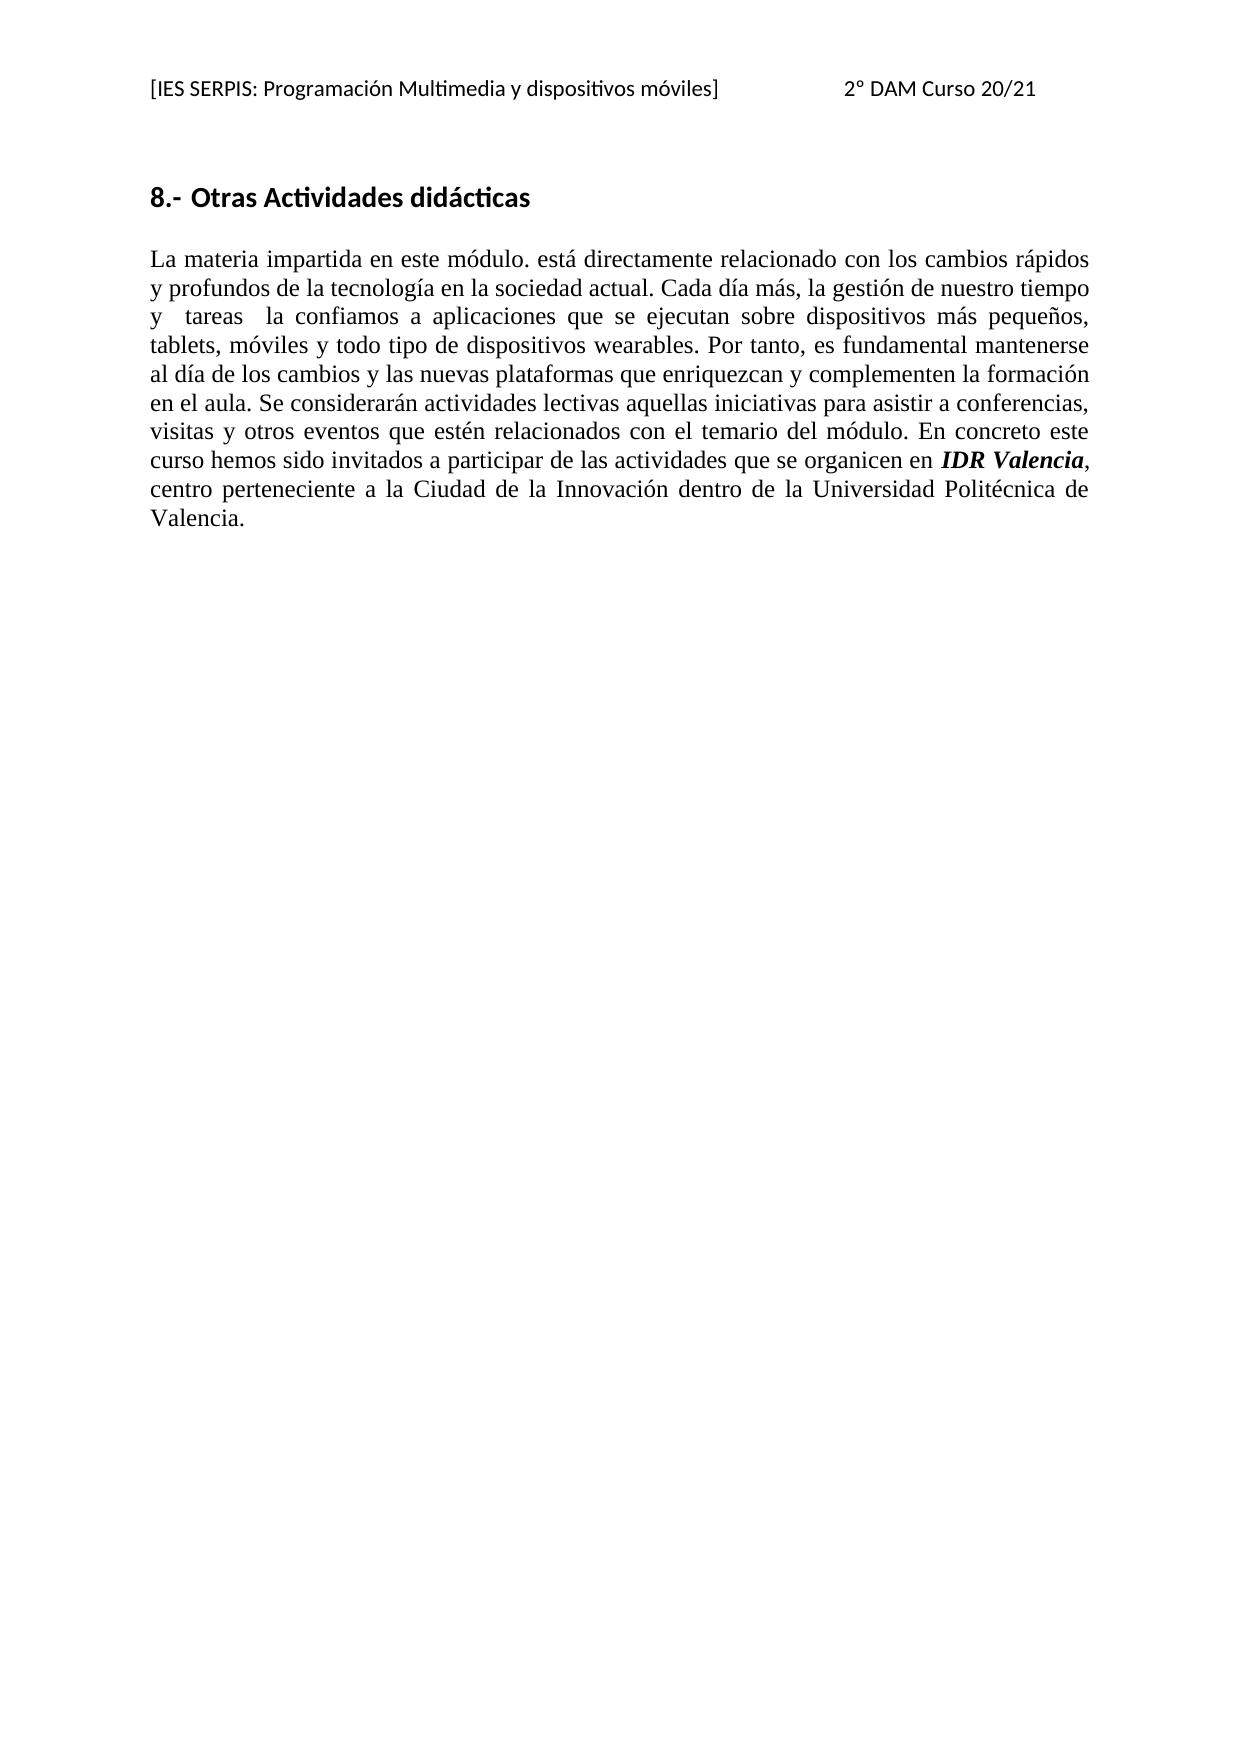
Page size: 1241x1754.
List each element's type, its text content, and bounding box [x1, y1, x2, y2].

subtitle 8.- Otras Actividades didácticas [150, 179, 1090, 215]
text La materia impartida en este módulo. está directamente relacionado con los cambios rápidos y profundos de la tecnología en la sociedad actual. Cada día más, la gestión de nuestro tiempo y tareas la confiamos a aplicaciones que se ejecutan sobre dispositivos más pequeños, tablets, móviles y todo tipo de dispositivos wearables. Por tanto, es fundamental mantenerse al día de los cambios y las nuevas plataformas que enriquezcan y complementen la formación en el aula. Se considerarán actividades lectivas aquellas iniciativas para asistir a conferencias, visitas y otros eventos que estén relacionados con el temario del módulo. En concreto este curso hemos sido invitados a participar de las actividades que se organicen en IDR Valencia, centro perteneciente a la Ciudad de la Innovación dentro de la Universidad Politécnica de Valencia. [150, 244, 1090, 531]
